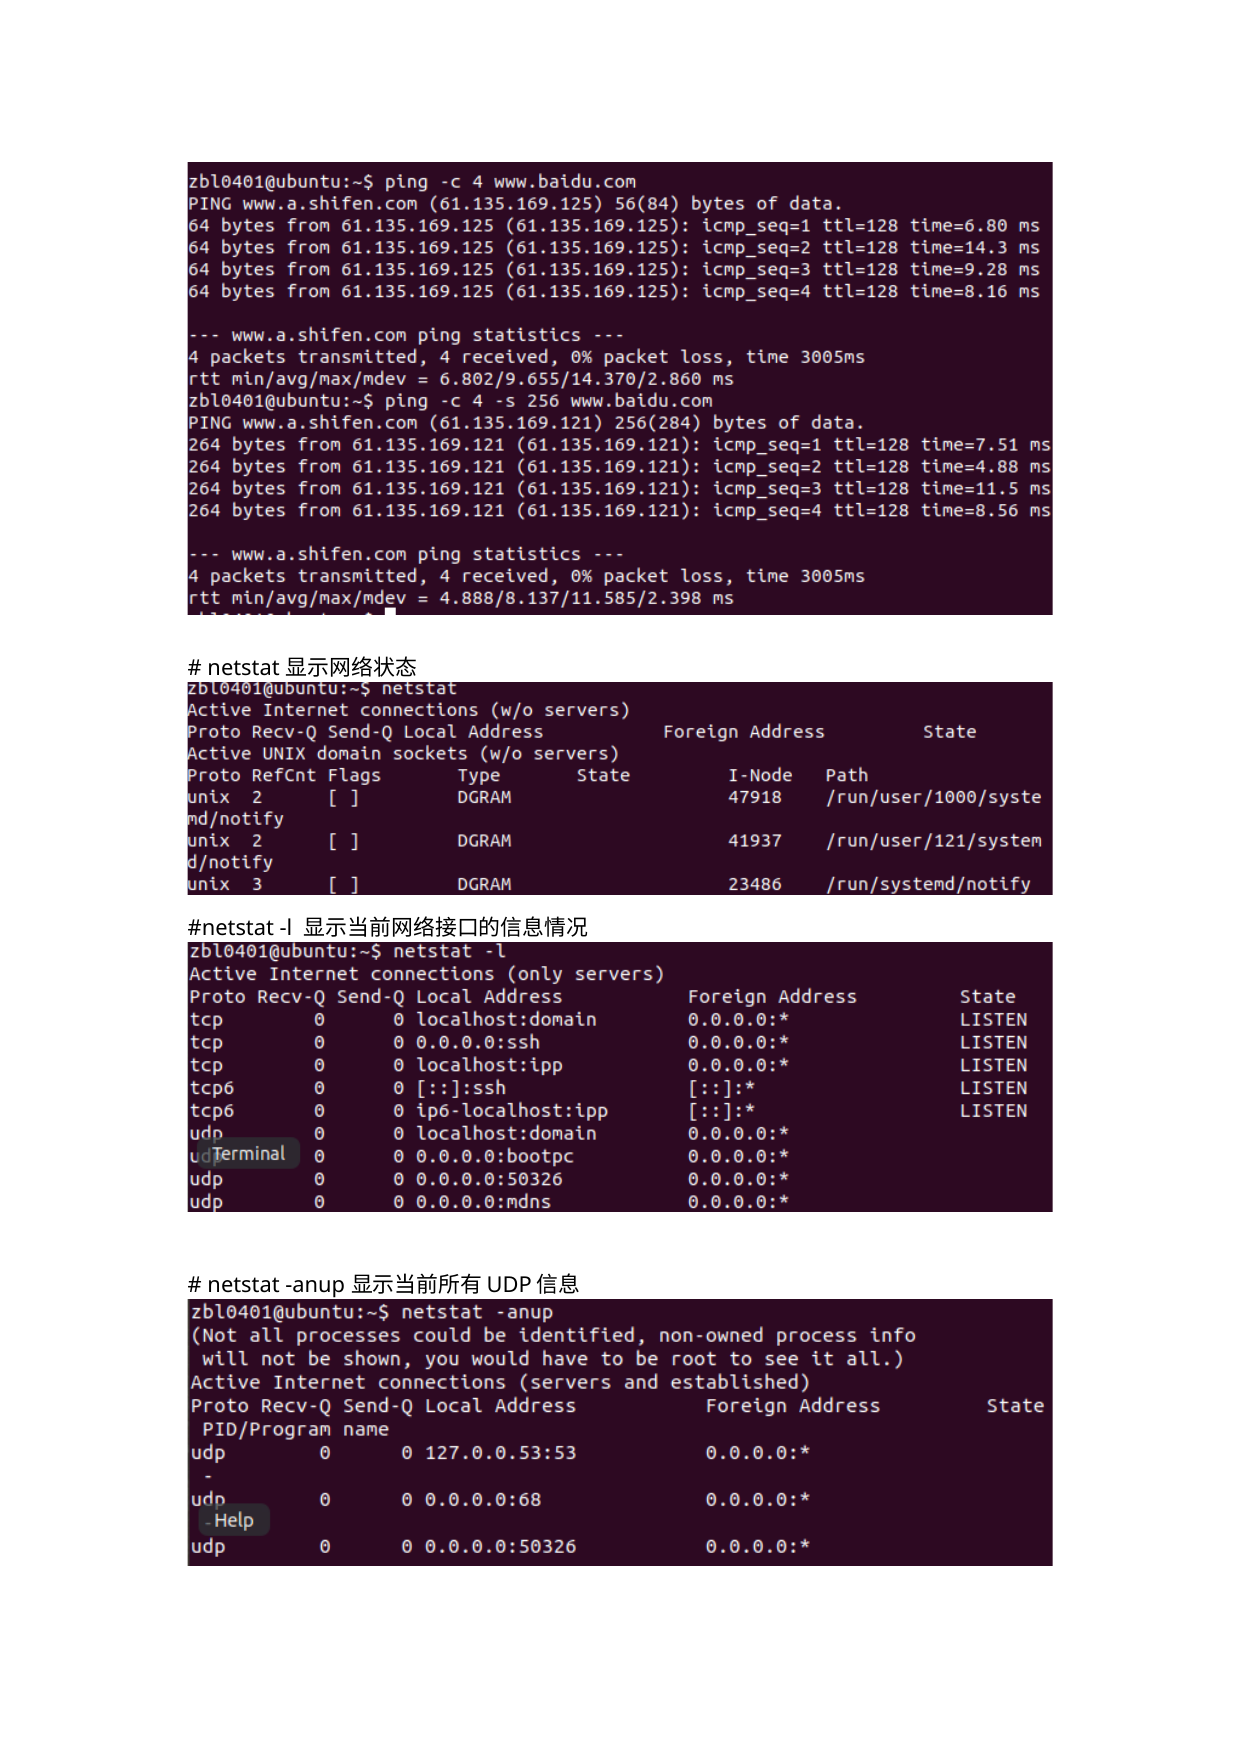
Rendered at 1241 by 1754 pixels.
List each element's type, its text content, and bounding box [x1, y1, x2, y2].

picture [187, 162, 1053, 615]
text # netstat 显示网络状态 [187, 649, 1053, 682]
picture [187, 1299, 1053, 1566]
text # netstat -anup 显示当前所有UDP信息 [187, 1267, 1053, 1299]
picture [187, 942, 1053, 1212]
picture [187, 682, 1053, 895]
text #netstat -l 显示当前网络接口的信息情况 [187, 909, 1053, 942]
